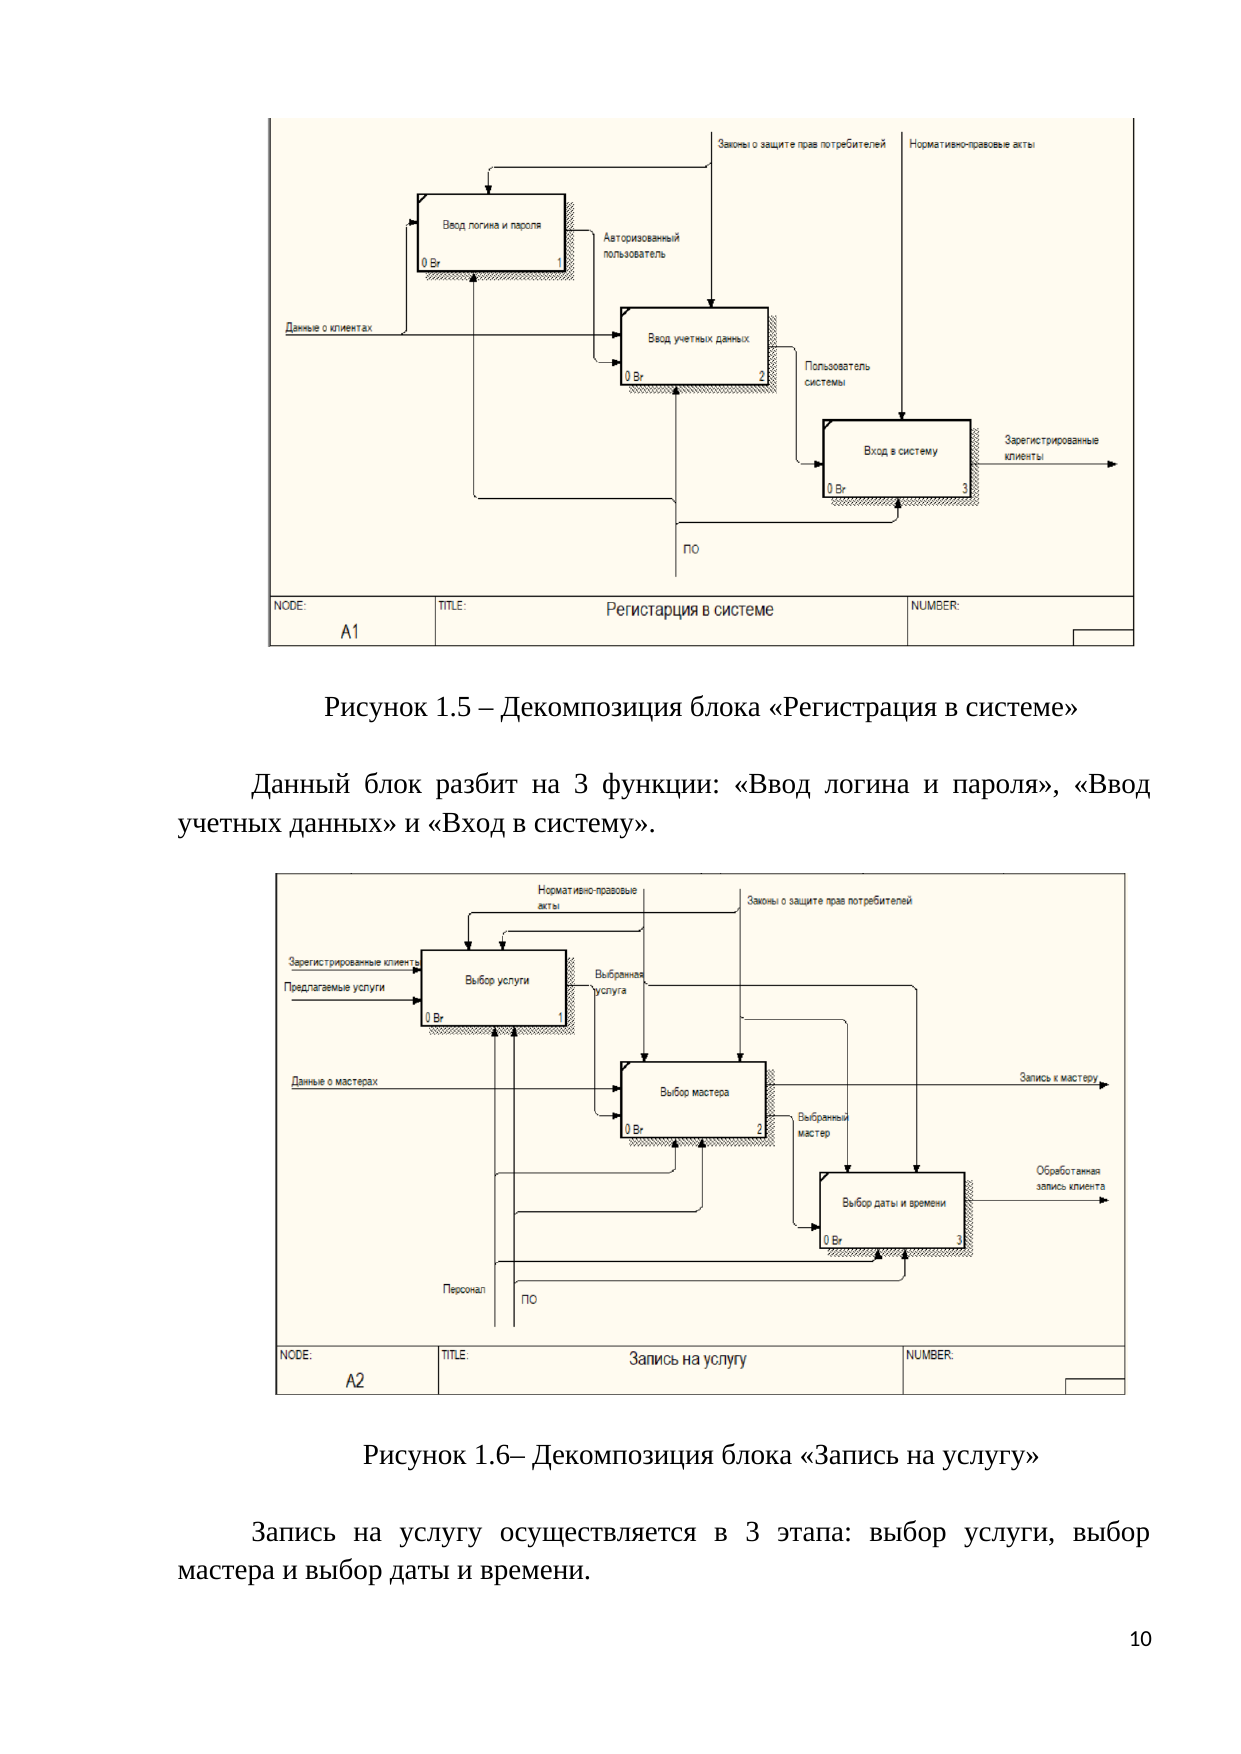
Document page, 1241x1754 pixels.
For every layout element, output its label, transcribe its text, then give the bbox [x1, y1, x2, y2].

text Рисунок 1.5 – Декомпозиция блока «Регистрация в системе» [177, 689, 1152, 723]
picture [275, 873, 1128, 1395]
picture [267, 118, 1136, 647]
text Рисунок 1.6– Декомпозиция блока «Запись на услугу» [177, 1437, 1152, 1470]
text Данный блок разбит на 3 функции: «Ввод логина и пароля», «Ввод учетных данных» и «Вход в систему». [177, 767, 1152, 839]
text Запись на услугу осуществляется в 3 этапа: выбор услуги, выбор мастера и выбор даты и времени. [177, 1514, 1152, 1586]
